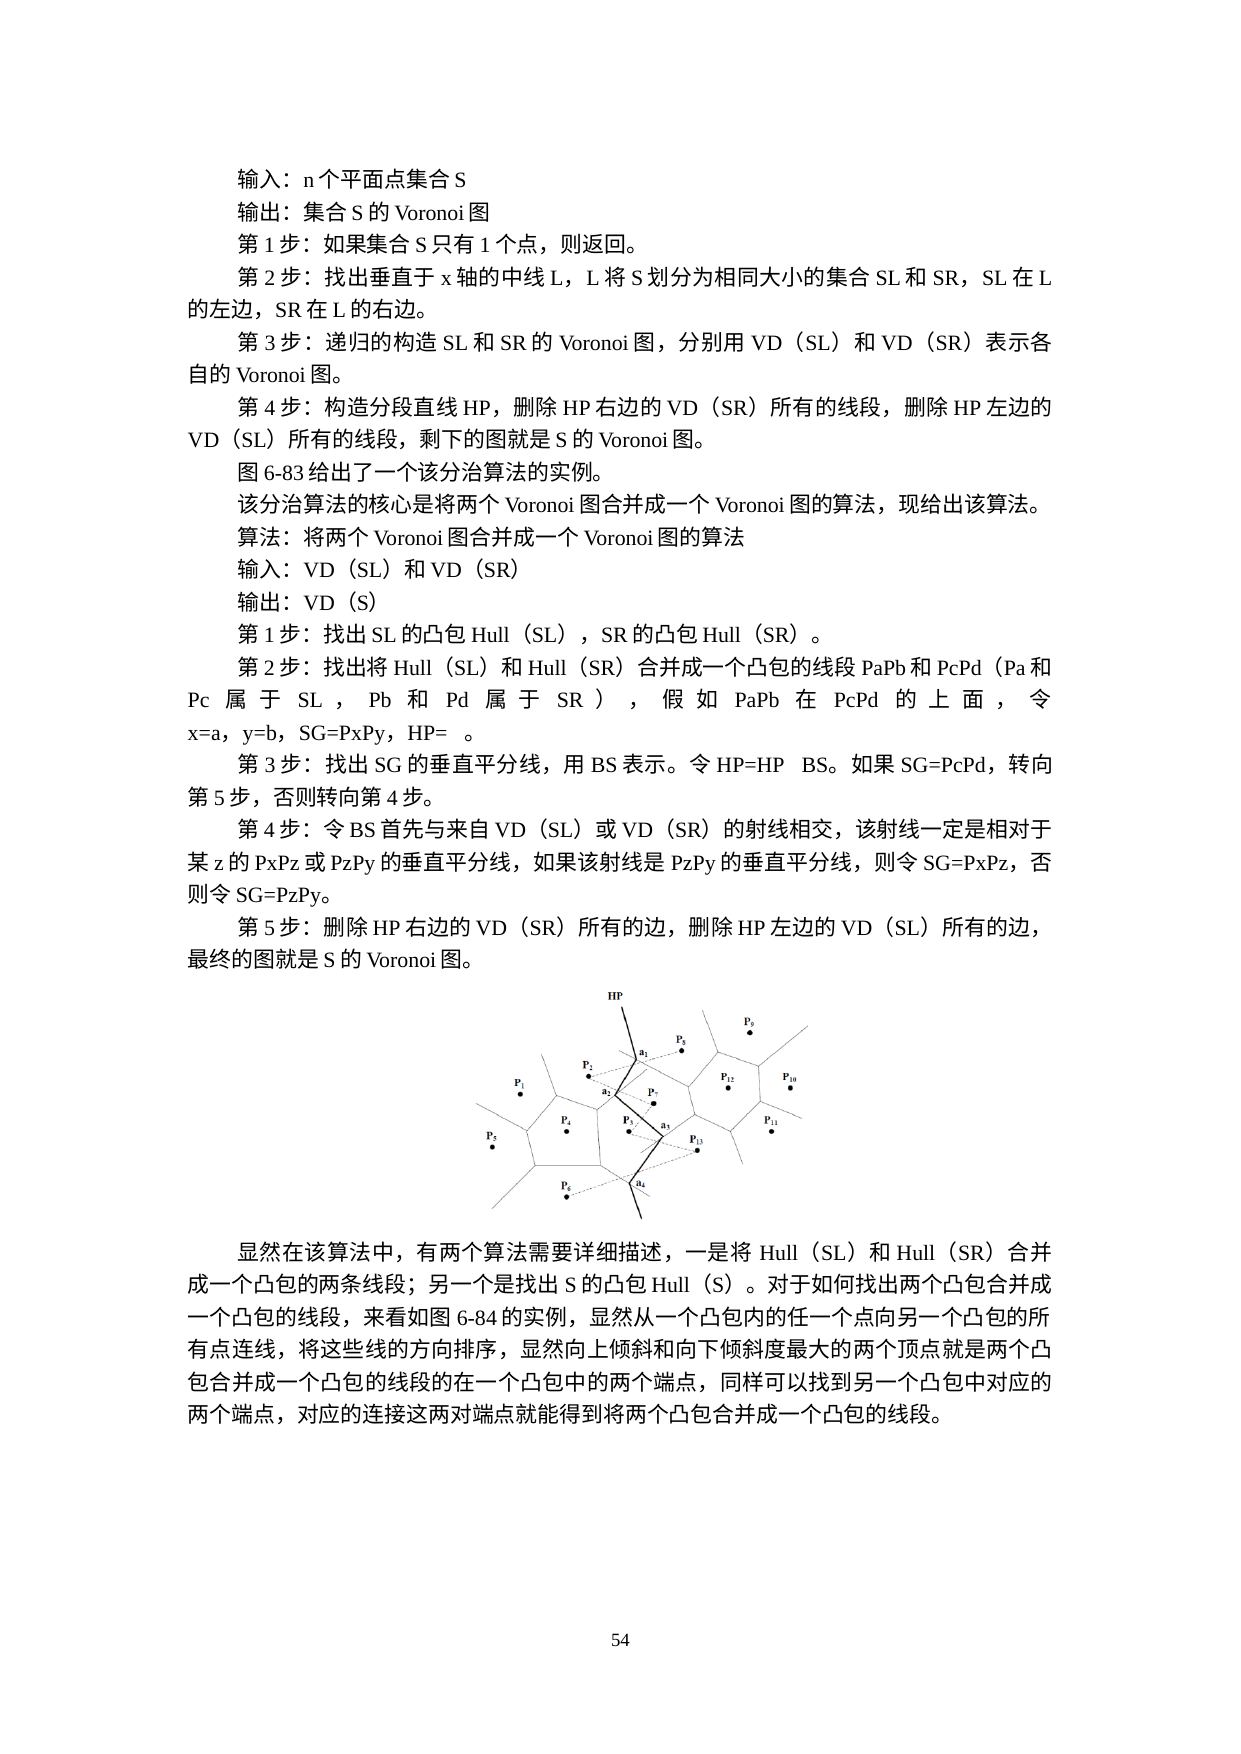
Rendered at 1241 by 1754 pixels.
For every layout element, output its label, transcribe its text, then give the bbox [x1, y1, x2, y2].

text 第4步：构造分段直线HP，删除HP右边的VD（SR）所有的线段，删除HP左边的VD（SL）所有的线段，剩下的图就是S的Voronoi图。 [187, 389, 1053, 454]
text 输入：n个平面点集合S [187, 162, 1053, 194]
text 该分治算法的核心是将两个Voronoi图合并成一个Voronoi图的算法，现给出该算法。 [187, 487, 1053, 519]
text 第3步：递归的构造SL和SR的Voronoi图，分别用VD（SL）和VD（SR）表示各自的Voronoi图。 [187, 324, 1053, 389]
text 图6-83给出了一个该分治算法的实例。 [187, 454, 1053, 487]
text 第1步：如果集合S只有1个点，则返回。 [187, 227, 1053, 259]
text 输出：集合S的Voronoi图 [187, 194, 1053, 227]
picture [449, 974, 842, 1226]
text 输出：VD（S） [187, 584, 1053, 617]
text 显然在该算法中，有两个算法需要详细描述，一是将Hull（SL）和Hull（SR）合并成一个凸包的两条线段；另一个是找出S的凸包Hull（S）。对于如何找出两个凸包合并成一个凸包的线段，来看如图6-84的实例，显然从一个凸包内的任一个点向另一个凸包的所有点连线，将这些线的方向排序，显然向上倾斜和向下倾斜度最大的两个顶点就是两个凸包合并成一个凸包的线段的在一个凸包中的两个端点，同样可以找到另一个凸包中对应的两个端点，对应的连接这两对端点就能得到将两个凸包合并成一个凸包的线段。 [187, 1234, 1053, 1429]
text 第1步：找出SL的凸包Hull（SL），SR的凸包Hull（SR）。 [187, 617, 1053, 649]
text 第2步：找出垂直于x轴的中线L，L将S划分为相同大小的集合SL和SR，SL在L的左边，SR在L的右边。 [187, 259, 1053, 324]
text 第2步：找出将Hull（SL）和Hull（SR）合并成一个凸包的线段PaPb和PcPd（Pa和Pc属于SL，Pb和Pd属于SR），假如PaPb在PcPd的上面，令x=a，y=b，SG=PxPy，HP=。 [187, 649, 1053, 747]
text 第4步：令BS首先与来自VD（SL）或VD（SR）的射线相交，该射线一定是相对于某z的PxPz或PzPy的垂直平分线，如果该射线是PzPy的垂直平分线，则令SG=PxPz，否则令SG=PzPy。 [187, 812, 1053, 909]
text 第5步：删除HP右边的VD（SR）所有的边，删除HP左边的VD（SL）所有的边，最终的图就是S的Voronoi图。 [187, 909, 1053, 974]
text 第3步：找出SG的垂直平分线，用BS表示。令HP=HPBS。如果SG=PcPd，转向第5步，否则转向第4步。 [187, 747, 1053, 812]
text 输入：VD（SL）和VD（SR） [187, 552, 1053, 584]
text 算法：将两个Voronoi图合并成一个Voronoi图的算法 [187, 519, 1053, 552]
